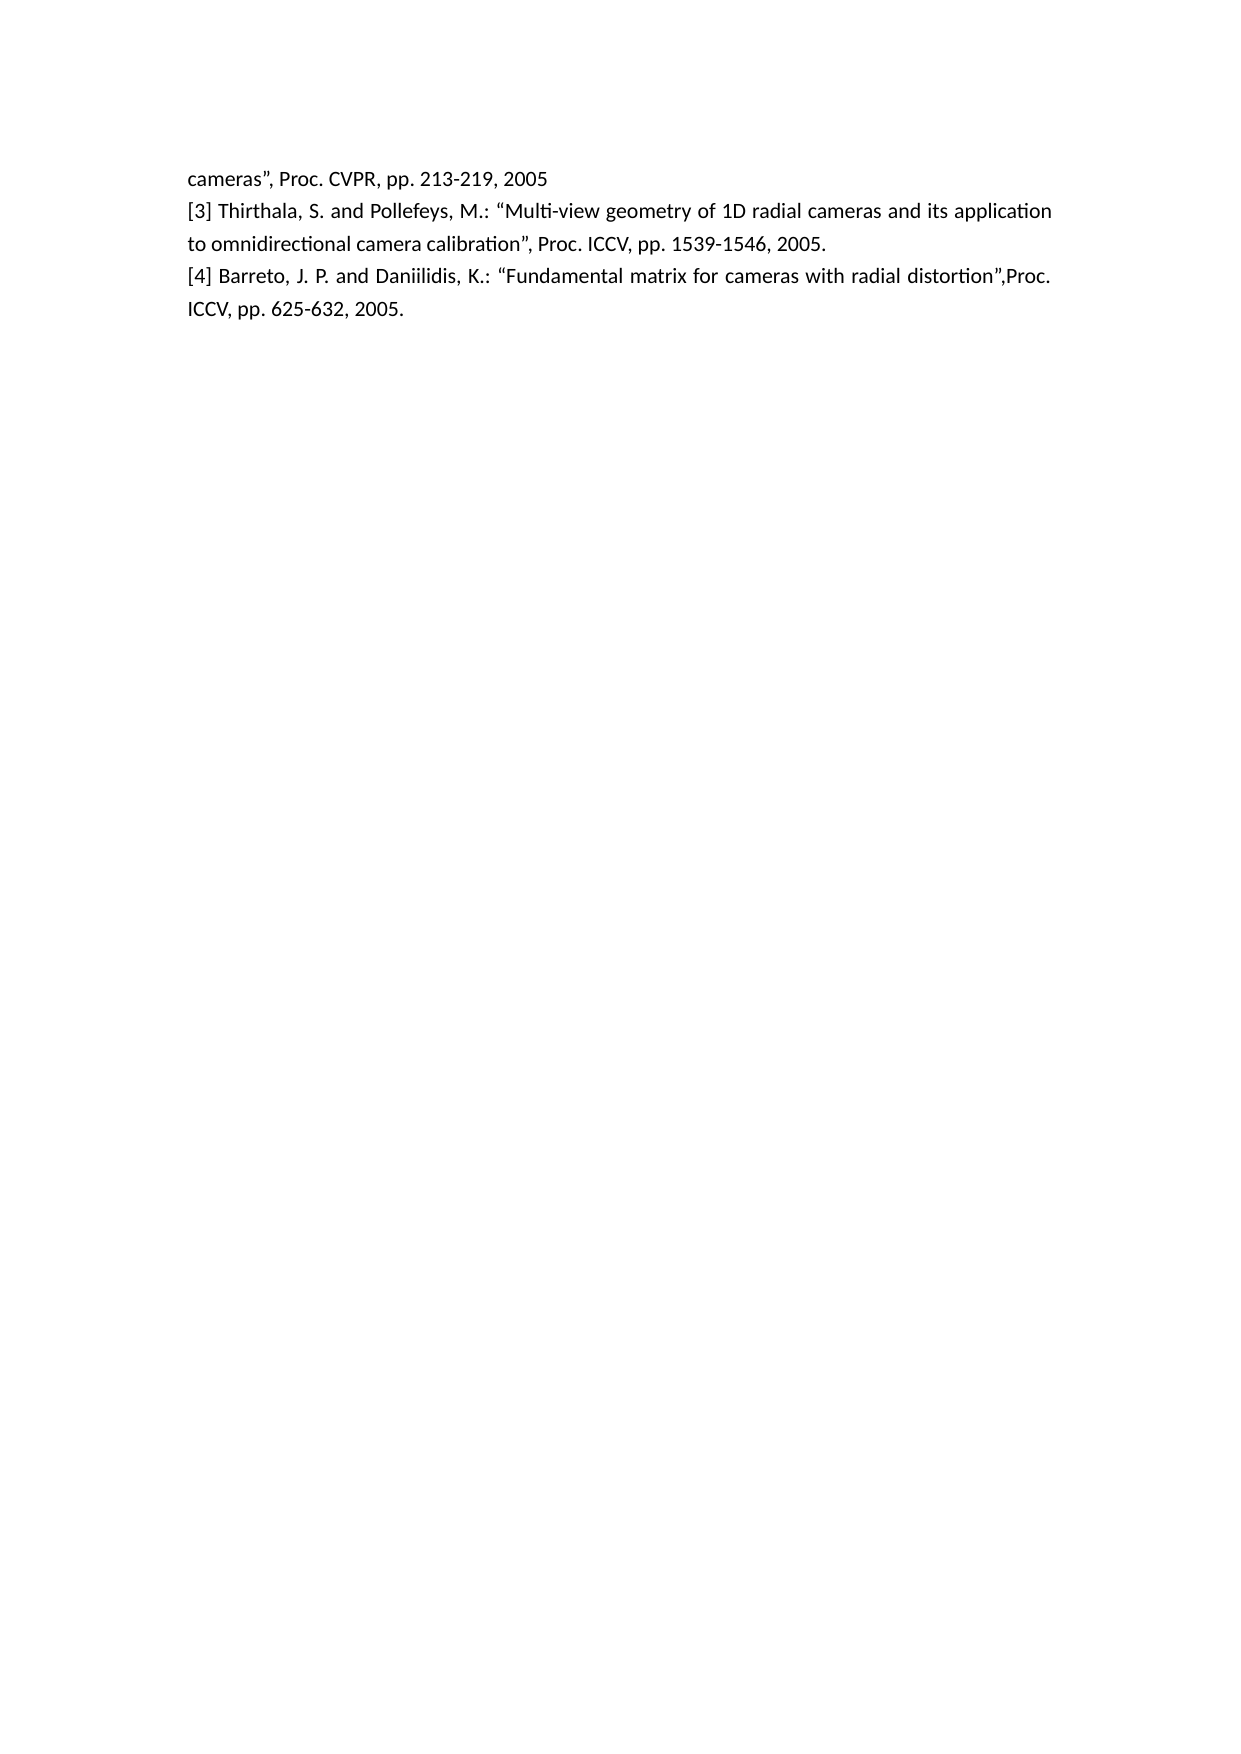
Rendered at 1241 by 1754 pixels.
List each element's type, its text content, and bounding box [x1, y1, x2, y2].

text [4] Barreto, J. P. and Daniilidis, K.: “Fundamental matrix for cameras with radial distortion”,Proc. ICCV, pp. 625-632, 2005. [187, 259, 1053, 324]
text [187, 162, 1053, 194]
text [3] Thirthala, S. and Pollefeys, M.: “Multi-view geometry of 1D radial cameras and its application to omnidirectional camera calibration”, Proc. ICCV, pp. 1539-1546, 2005. [187, 194, 1053, 259]
